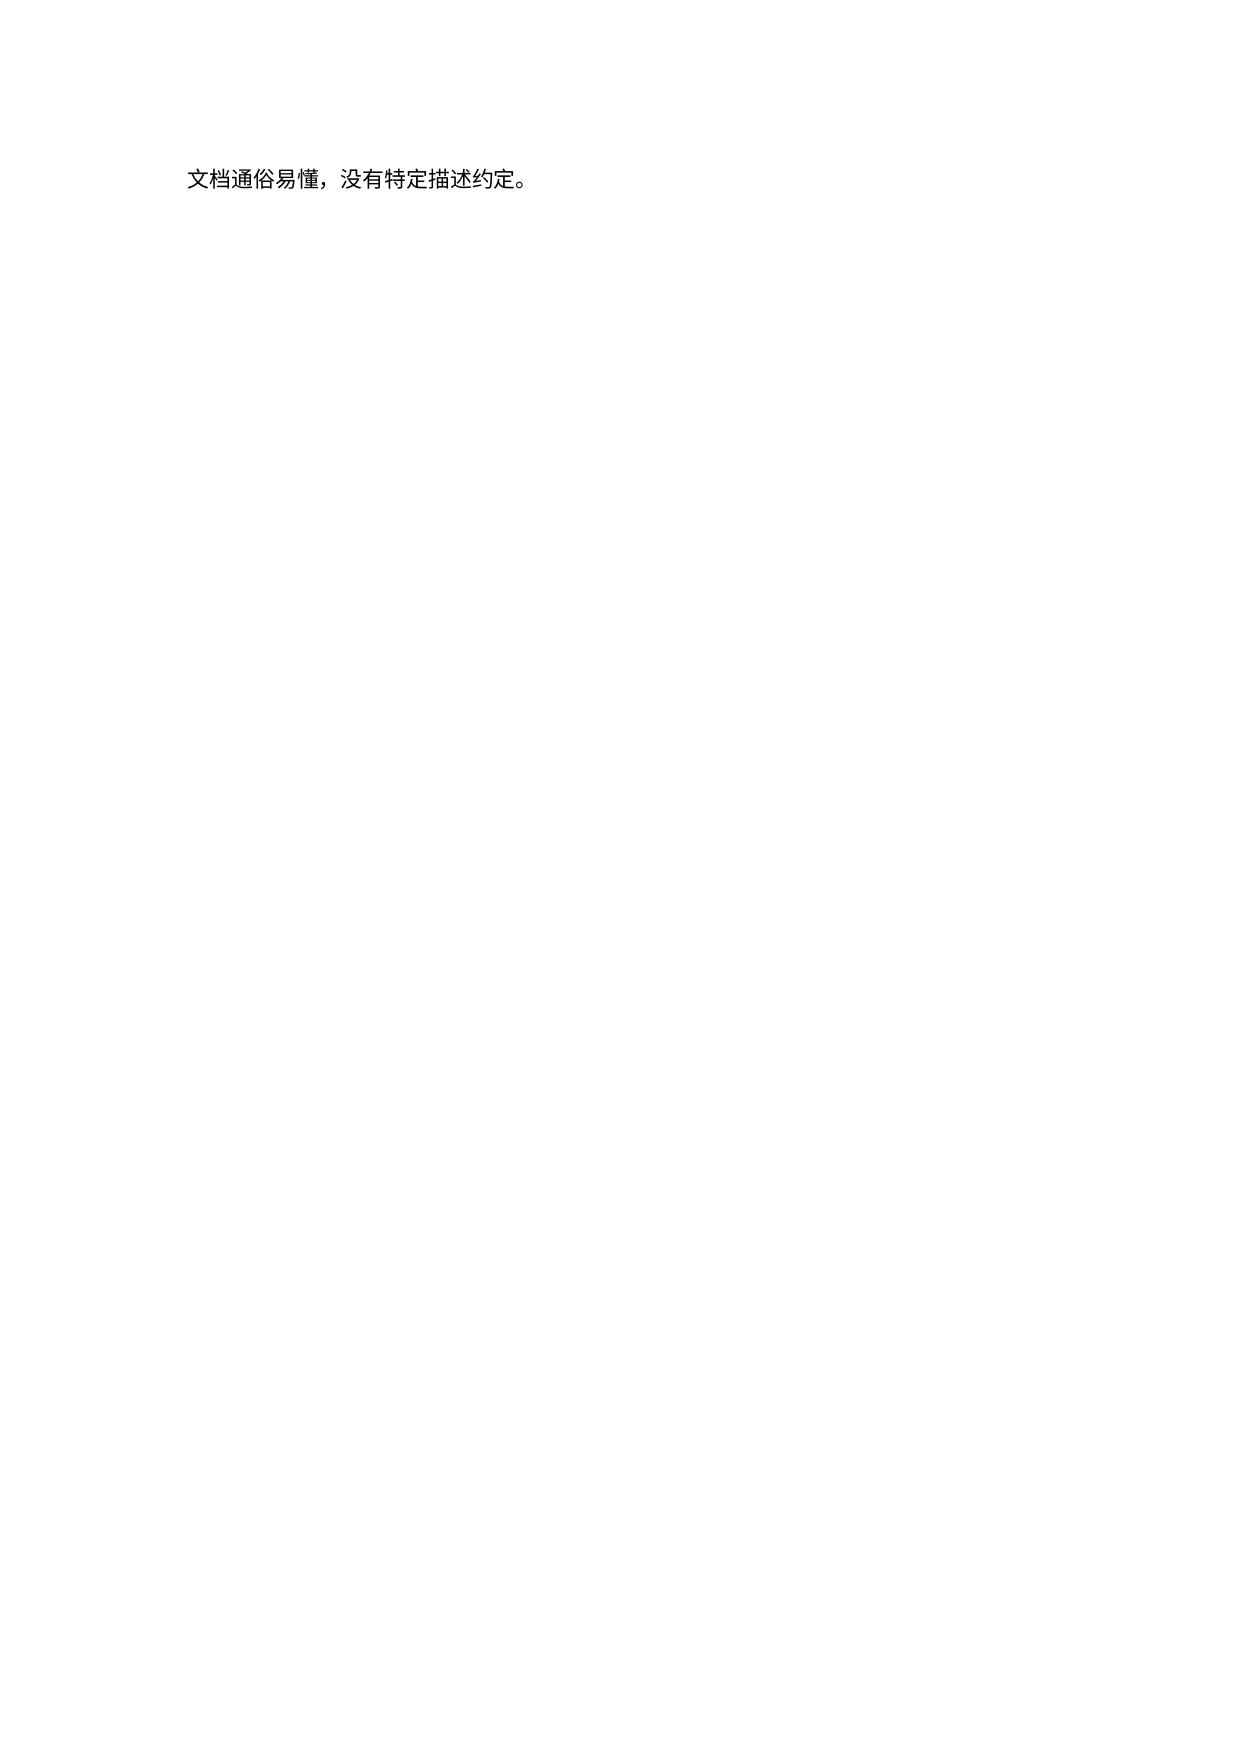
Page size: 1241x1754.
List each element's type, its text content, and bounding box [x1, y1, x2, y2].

text 文档通俗易懂，没有特定描述约定。 [187, 162, 1053, 194]
